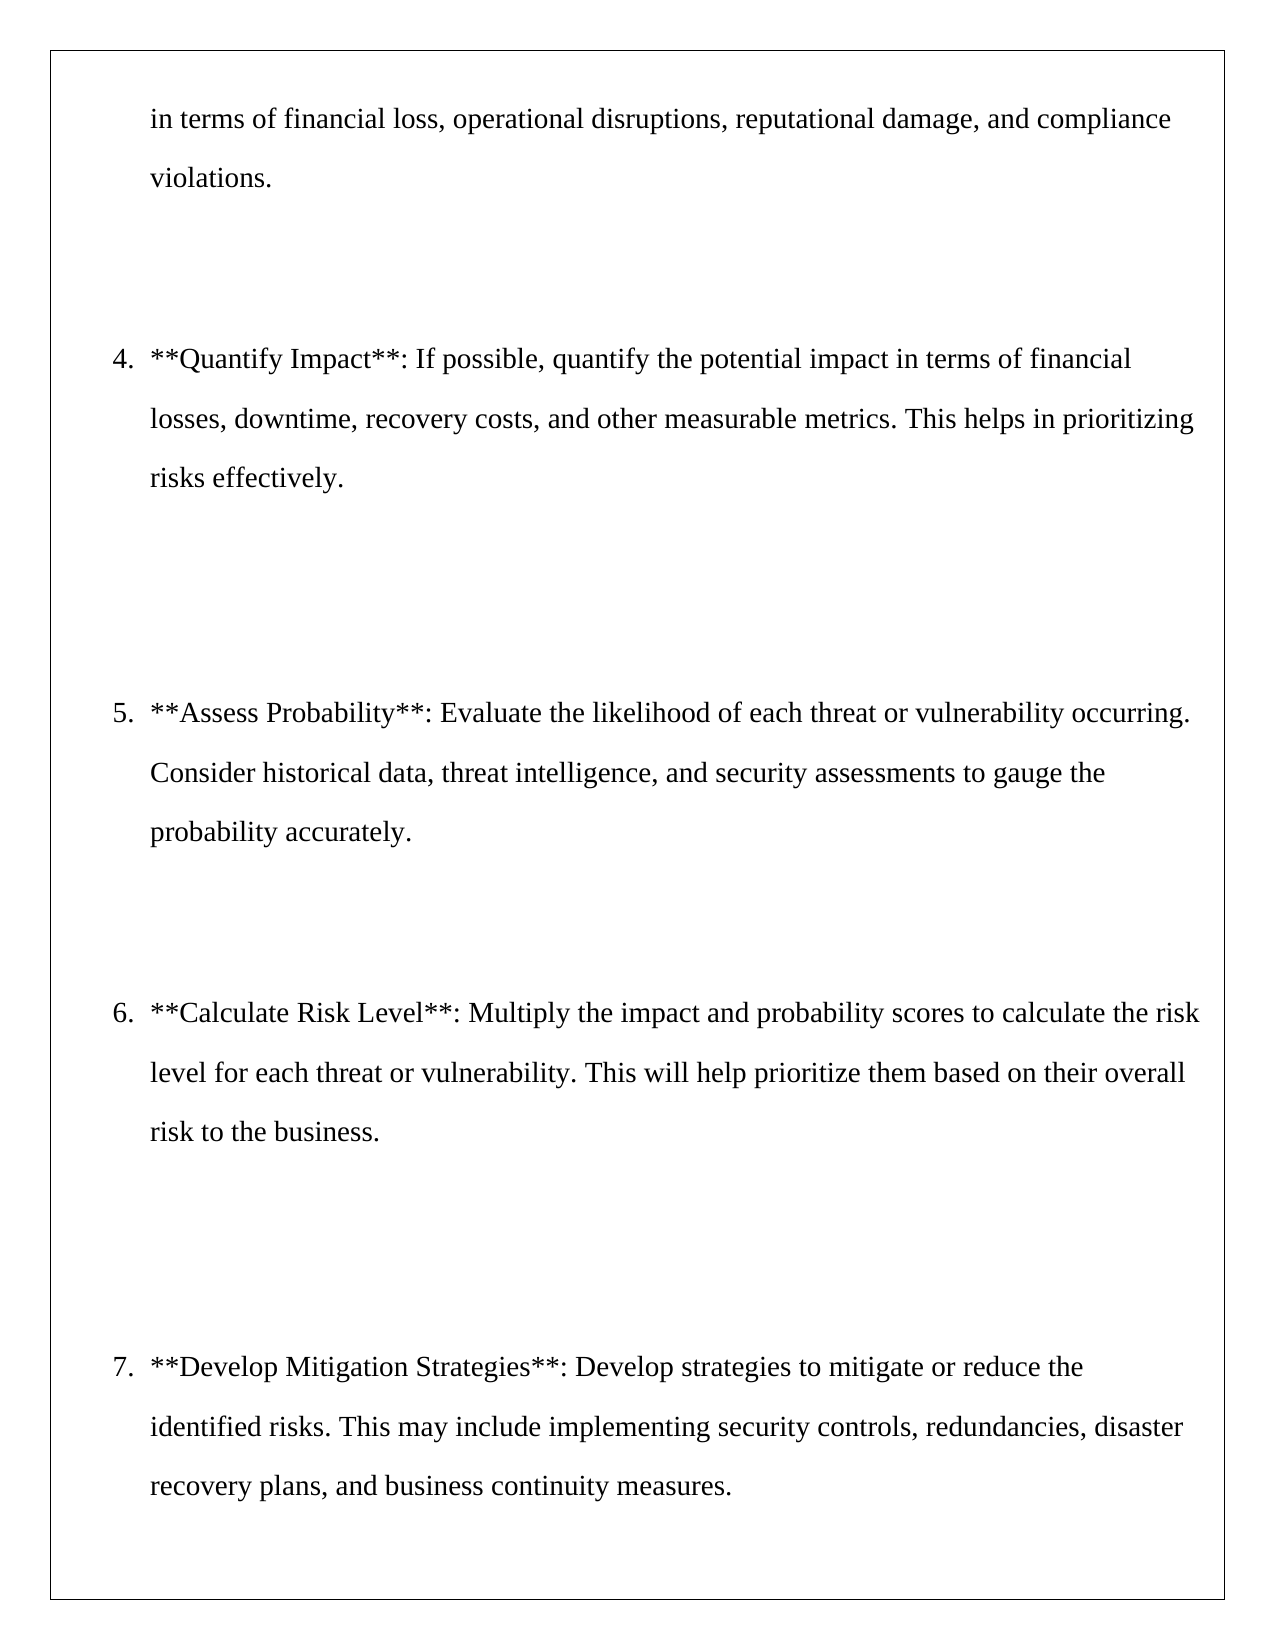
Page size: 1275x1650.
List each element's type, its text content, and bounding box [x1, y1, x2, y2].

subtitle **Assess Probability**: Evaluate the likelihood of each threat or vulnerability occurring. Consider historical data, threat intelligence, and security assessments to gauge the probability accurately. [112, 670, 1200, 848]
subtitle **Quantify Impact**: If possible, quantify the potential impact in terms of financial losses, downtime, recovery costs, and other measurable metrics. This helps in prioritizing risks effectively. [112, 316, 1200, 494]
subtitle **Calculate Risk Level**: Multiply the impact and probability scores to calculate the risk level for each threat or vulnerability. This will help prioritize them based on their overall risk to the business. [112, 970, 1200, 1148]
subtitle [112, 75, 1200, 194]
subtitle **Develop Mitigation Strategies**: Develop strategies to mitigate or reduce the identified risks. This may include implementing security controls, redundancies, disaster recovery plans, and business continuity measures. [112, 1324, 1200, 1502]
